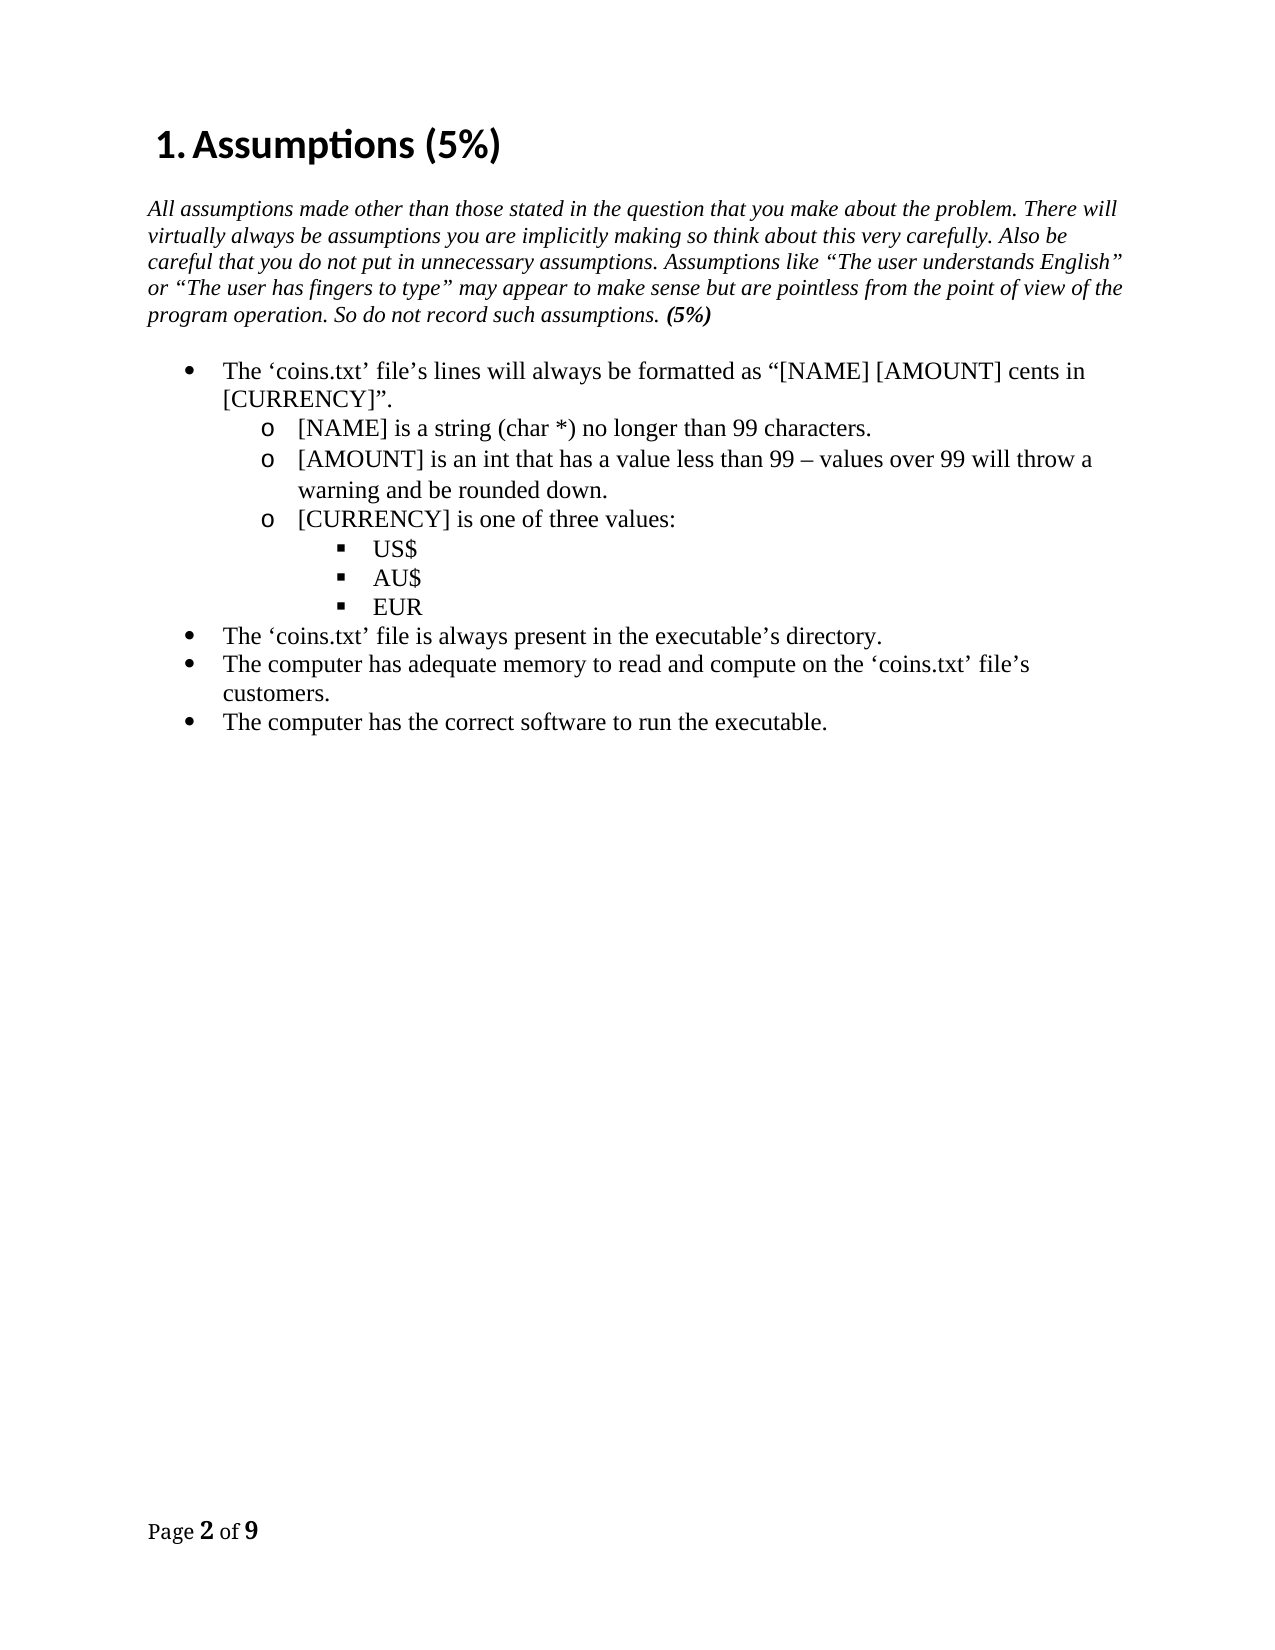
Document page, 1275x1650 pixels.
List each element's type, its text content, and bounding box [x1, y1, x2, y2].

list AU$ [335, 563, 1127, 592]
list The computer has adequate memory to read and compute on the ‘coins.txt’ file’s customers. [185, 649, 1127, 707]
list [NAME] is a string (char *) no longer than 99 characters. [260, 413, 1127, 444]
list [CURRENCY] is one of three values: [260, 504, 1127, 534]
list [AMOUNT] is an int that has a value less than 99 – values over 99 will throw a warning and be rounded down. [260, 444, 1127, 504]
list The computer has the correct software to run the executable. [185, 707, 1127, 736]
list The ‘coins.txt’ file is always present in the executable’s directory. [185, 621, 1127, 649]
text All assumptions made other than those stated in the question that you make about the problem. There will virtually always be assumptions you are implicitly making so think about this very carefully. Also be careful that you do not put in unnecessary assumptions. Assumptions like “The user understands English” or “The user has fingers to type” may appear to make sense but are pointless from the point of view of the program operation. So do not record such assumptions. (5%) [148, 195, 1127, 327]
list EUR [335, 592, 1127, 621]
list The ‘coins.txt’ file’s lines will always be formatted as “[NAME] [AMOUNT] cents in [CURRENCY]”. [185, 356, 1127, 413]
list Assumptions (5%) [154, 118, 1127, 169]
list US$ [335, 534, 1127, 563]
